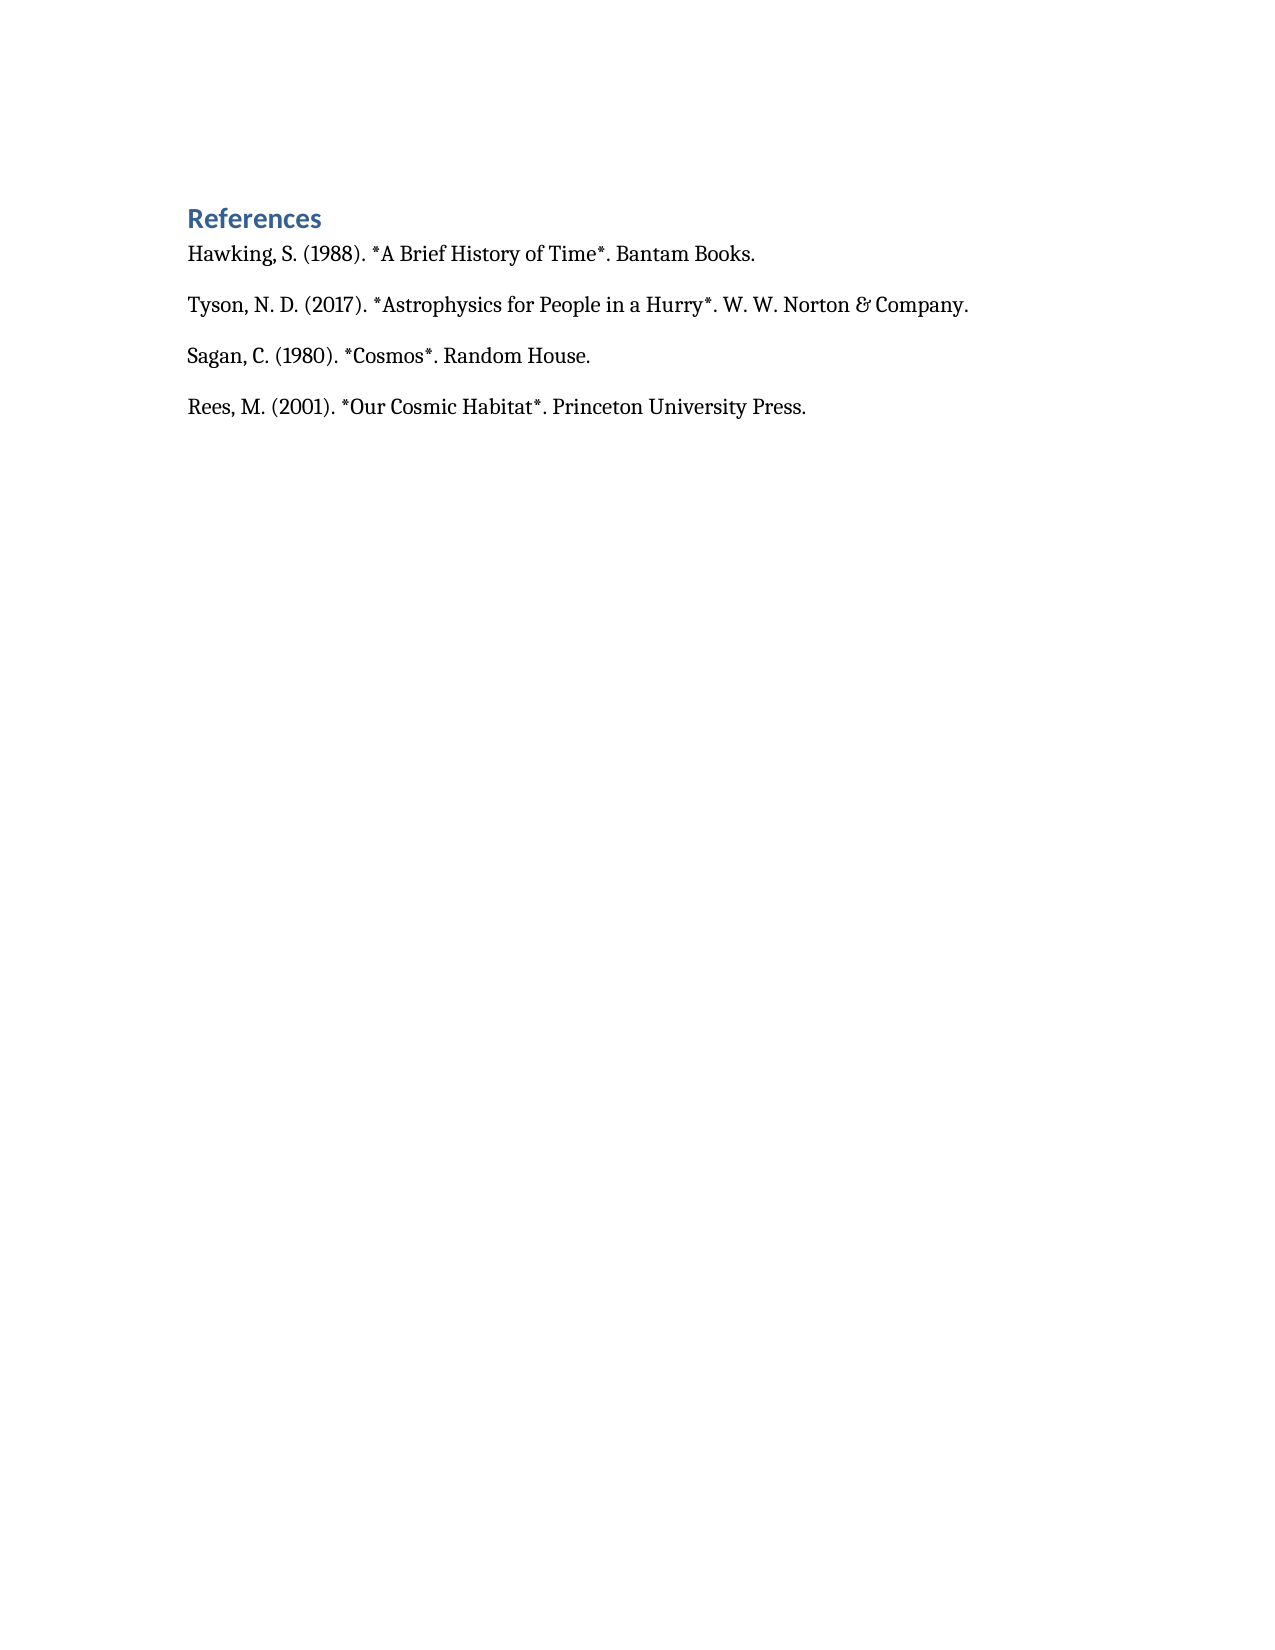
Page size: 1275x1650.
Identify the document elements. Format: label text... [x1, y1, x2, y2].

text Sagan, C. (1980). *Cosmos*. Random House. [187, 343, 1087, 369]
subtitle References [187, 200, 1087, 236]
text Rees, M. (2001). *Our Cosmic Habitat*. Princeton University Press. [187, 394, 1087, 420]
text Hawking, S. (1988). *A Brief History of Time*. Bantam Books. [187, 241, 1087, 267]
text Tyson, N. D. (2017). *Astrophysics for People in a Hurry*. W. W. Norton & Company. [187, 292, 1087, 318]
